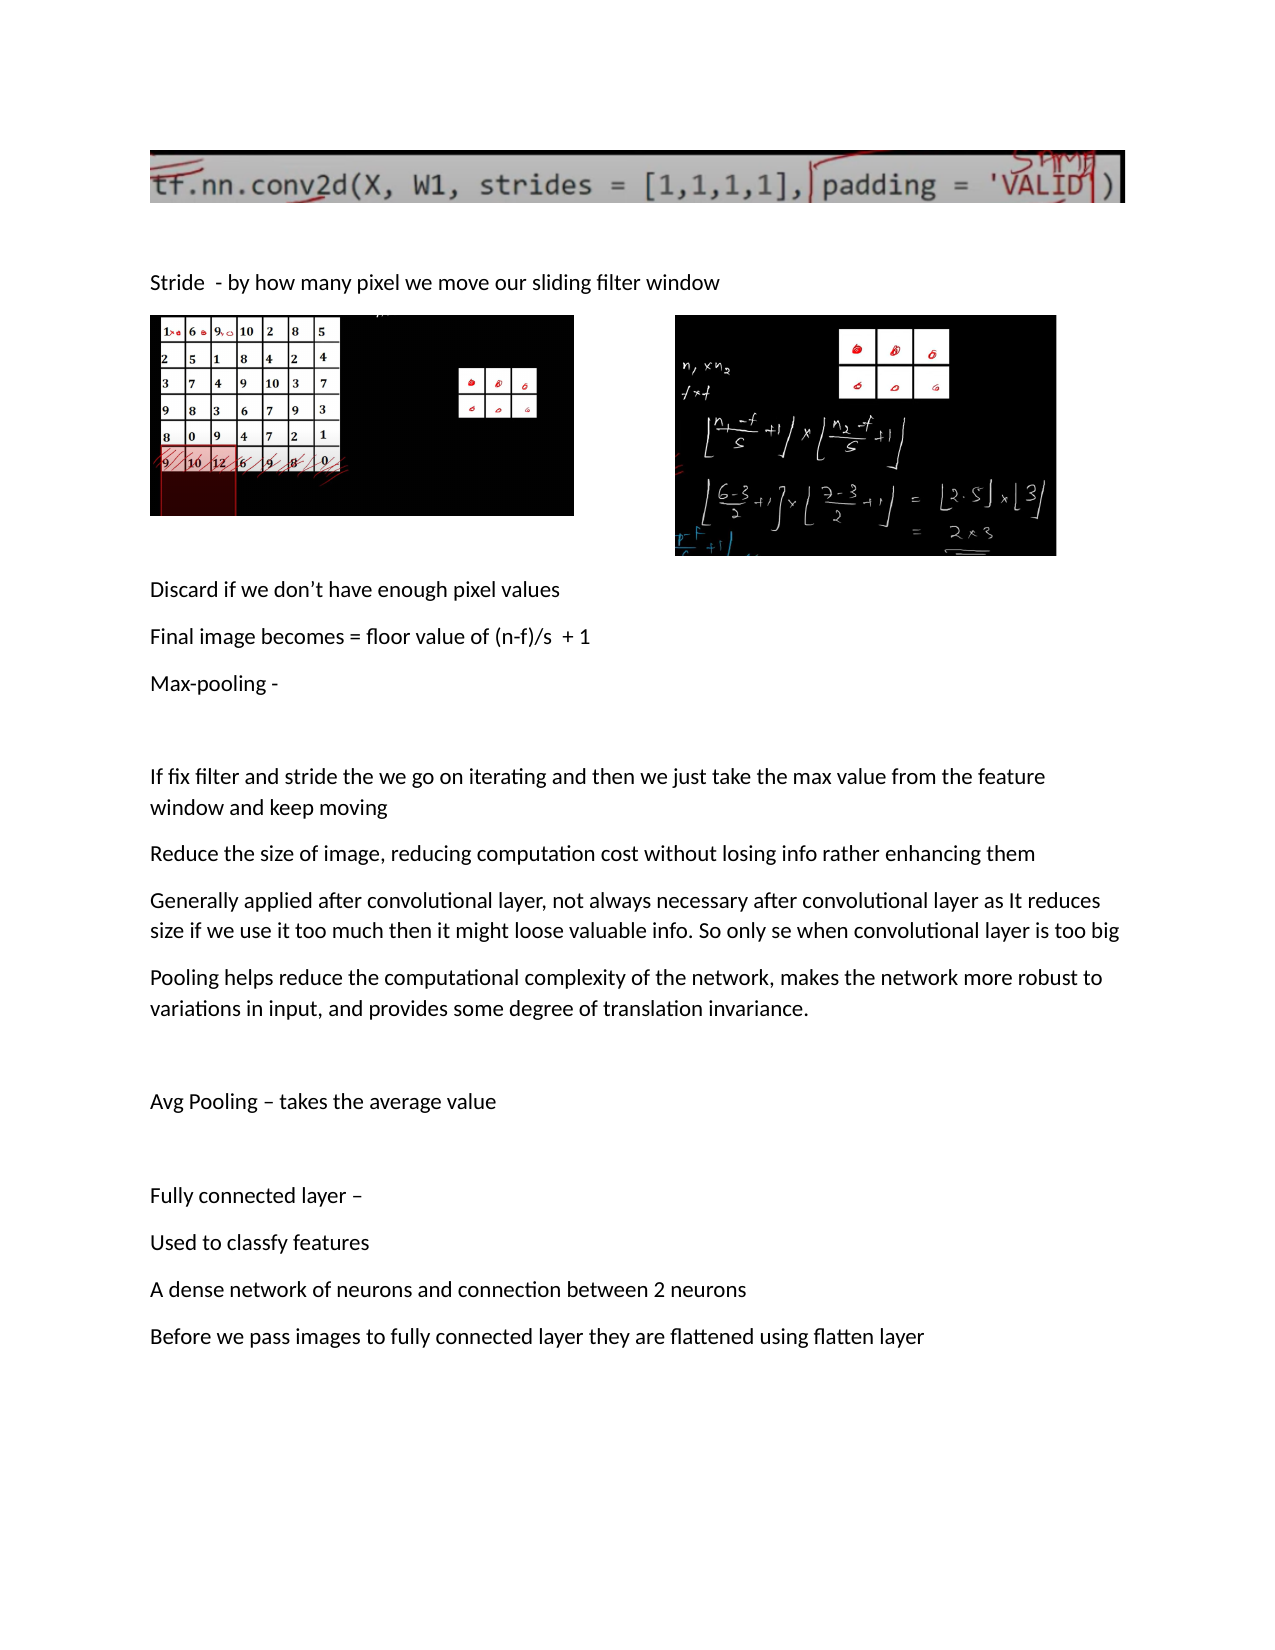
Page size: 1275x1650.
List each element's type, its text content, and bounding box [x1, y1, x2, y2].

picture [150, 315, 574, 516]
text Avg Pooling – takes the average value [150, 1087, 1125, 1115]
text Before we pass images to fully connected layer they are flattened using flatten layer [150, 1322, 1125, 1350]
text Max-pooling - [150, 669, 1125, 697]
picture [675, 315, 1057, 556]
text Pooling helps reduce the computational complexity of the network, makes the network more robust to variations in input, and provides some degree of translation invariance. [150, 963, 1125, 1022]
text Stride - by how many pixel we move our sliding filter window [150, 268, 1125, 296]
text Generally applied after convolutional layer, not always necessary after convolutional layer as It reduces size if we use it too much then it might loose valuable info. So only se when convolutional layer is too big [150, 886, 1125, 944]
text A dense network of neurons and connection between 2 neurons [150, 1275, 1125, 1303]
text Used to classfy features [150, 1228, 1125, 1256]
text Reduce the size of image, reducing computation cost without losing info rather enhancing them [150, 839, 1125, 867]
picture [150, 150, 1125, 203]
text If fix filter and stride the we go on iterating and then we just take the max value from the feature window and keep moving [150, 762, 1125, 821]
text Discard if we don’t have enough pixel values [150, 575, 1125, 603]
text Final image becomes = floor value of (n-f)/s + 1 [150, 622, 1125, 650]
text Fully connected layer – [150, 1181, 1125, 1209]
